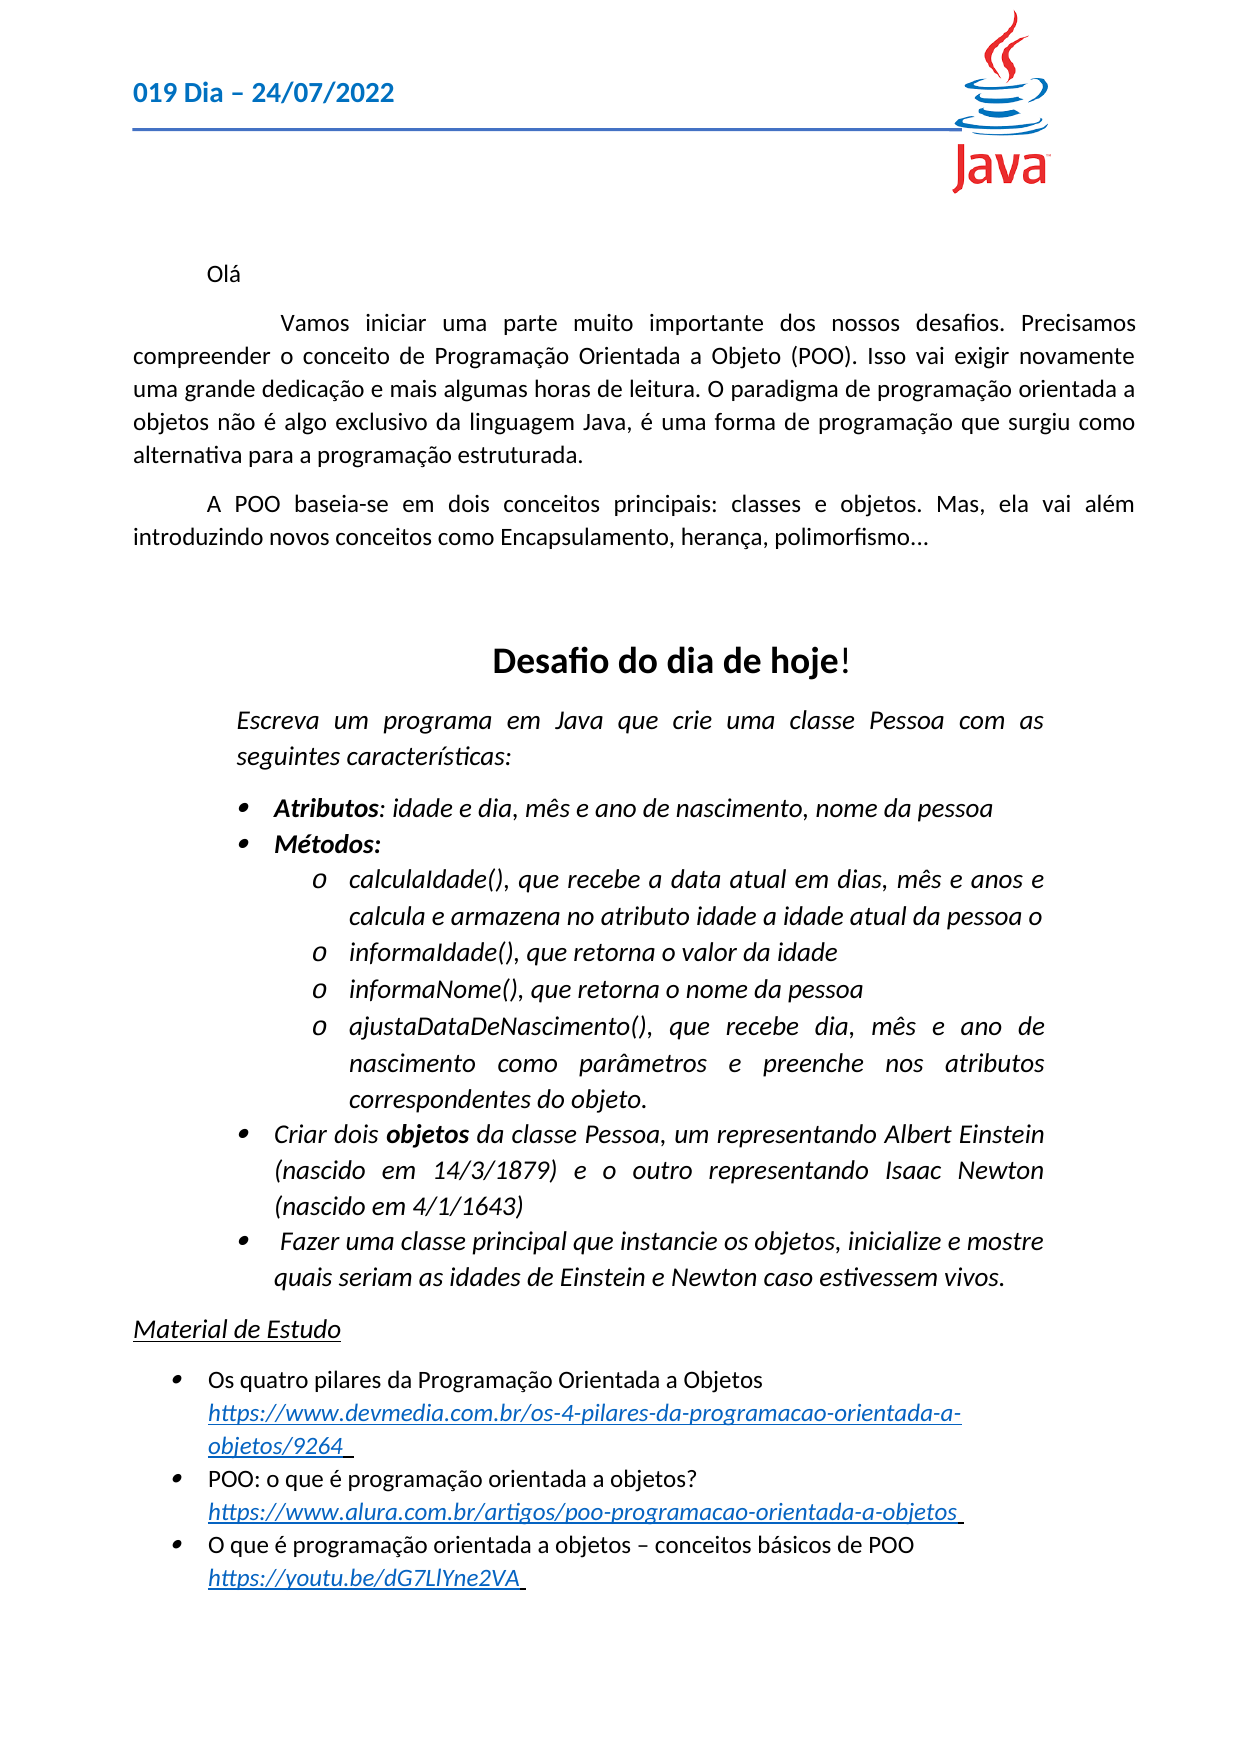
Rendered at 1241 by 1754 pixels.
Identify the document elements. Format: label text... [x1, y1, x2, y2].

text Desafio do dia de hoje! [133, 637, 1137, 683]
text Escreva um programa em Java que crie uma classe Pessoa com as seguintes características: [236, 703, 1048, 772]
text Olá [133, 258, 1137, 288]
list Atributos: idade e dia, mês e ano de nascimento, nome da pessoa [236, 791, 1048, 824]
text Vamos iniciar uma parte muito importante dos nossos desafios. Precisamos compreender o conceito de Programação Orientada a Objeto (POO). Isso vai exigir novamente uma grande dedicação e mais algumas horas de leitura. O paradigma de programação orientada a objetos não é algo exclusivo da linguagem Java, é uma forma de programação que surgiu como alternativa para a programação estruturada. [133, 307, 1137, 469]
list Os quatro pilares da Programação Orientada a Objetos [170, 1365, 1048, 1395]
list https://www.alura.com.br/artigos/poo-programacao-orientada-a-objetos [208, 1496, 1048, 1527]
list https://www.devmedia.com.br/os-4-pilares-da-programacao-orientada-a-objetos/9264 [208, 1398, 1048, 1461]
list https://youtu.be/dG7LlYne2VA [208, 1562, 1048, 1593]
text Material de Estudo [133, 1312, 1048, 1345]
picture [907, 7, 1095, 195]
list informaIdade(), que retorna o valor da idade [311, 935, 1048, 969]
list informaNome(), que retorna o nome da pessoa [311, 972, 1048, 1007]
list calculaIdade(), que recebe a data atual em dias, mês e anos e calcula e armazena no atributo idade a idade atual da pessoa o [311, 863, 1048, 933]
list Métodos: [236, 827, 1048, 860]
list ajustaDataDeNascimento(), que recebe dia, mês e ano de nascimento como parâmetros e preenche nos atributos correspondentes do objeto. [311, 1009, 1048, 1115]
list Fazer uma classe principal que instancie os objetos, inicialize e mostre quais seriam as idades de Einstein e Newton caso estivessem vivos. [236, 1224, 1048, 1293]
list O que é programação orientada a objetos – conceitos básicos de POO [170, 1529, 1048, 1560]
text A POO baseia-se em dois conceitos principais: classes e objetos. Mas, ela vai além introduzindo novos conceitos como Encapsulamento, herança, polimorfismo... [133, 489, 1137, 552]
list POO: o que é programação orientada a objetos? [170, 1463, 1048, 1494]
list Criar dois objetos da classe Pessoa, um representando Albert Einstein (nascido em 14/3/1879) e o outro representando Isaac Newton (nascido em 4/1/1643) [236, 1118, 1048, 1222]
